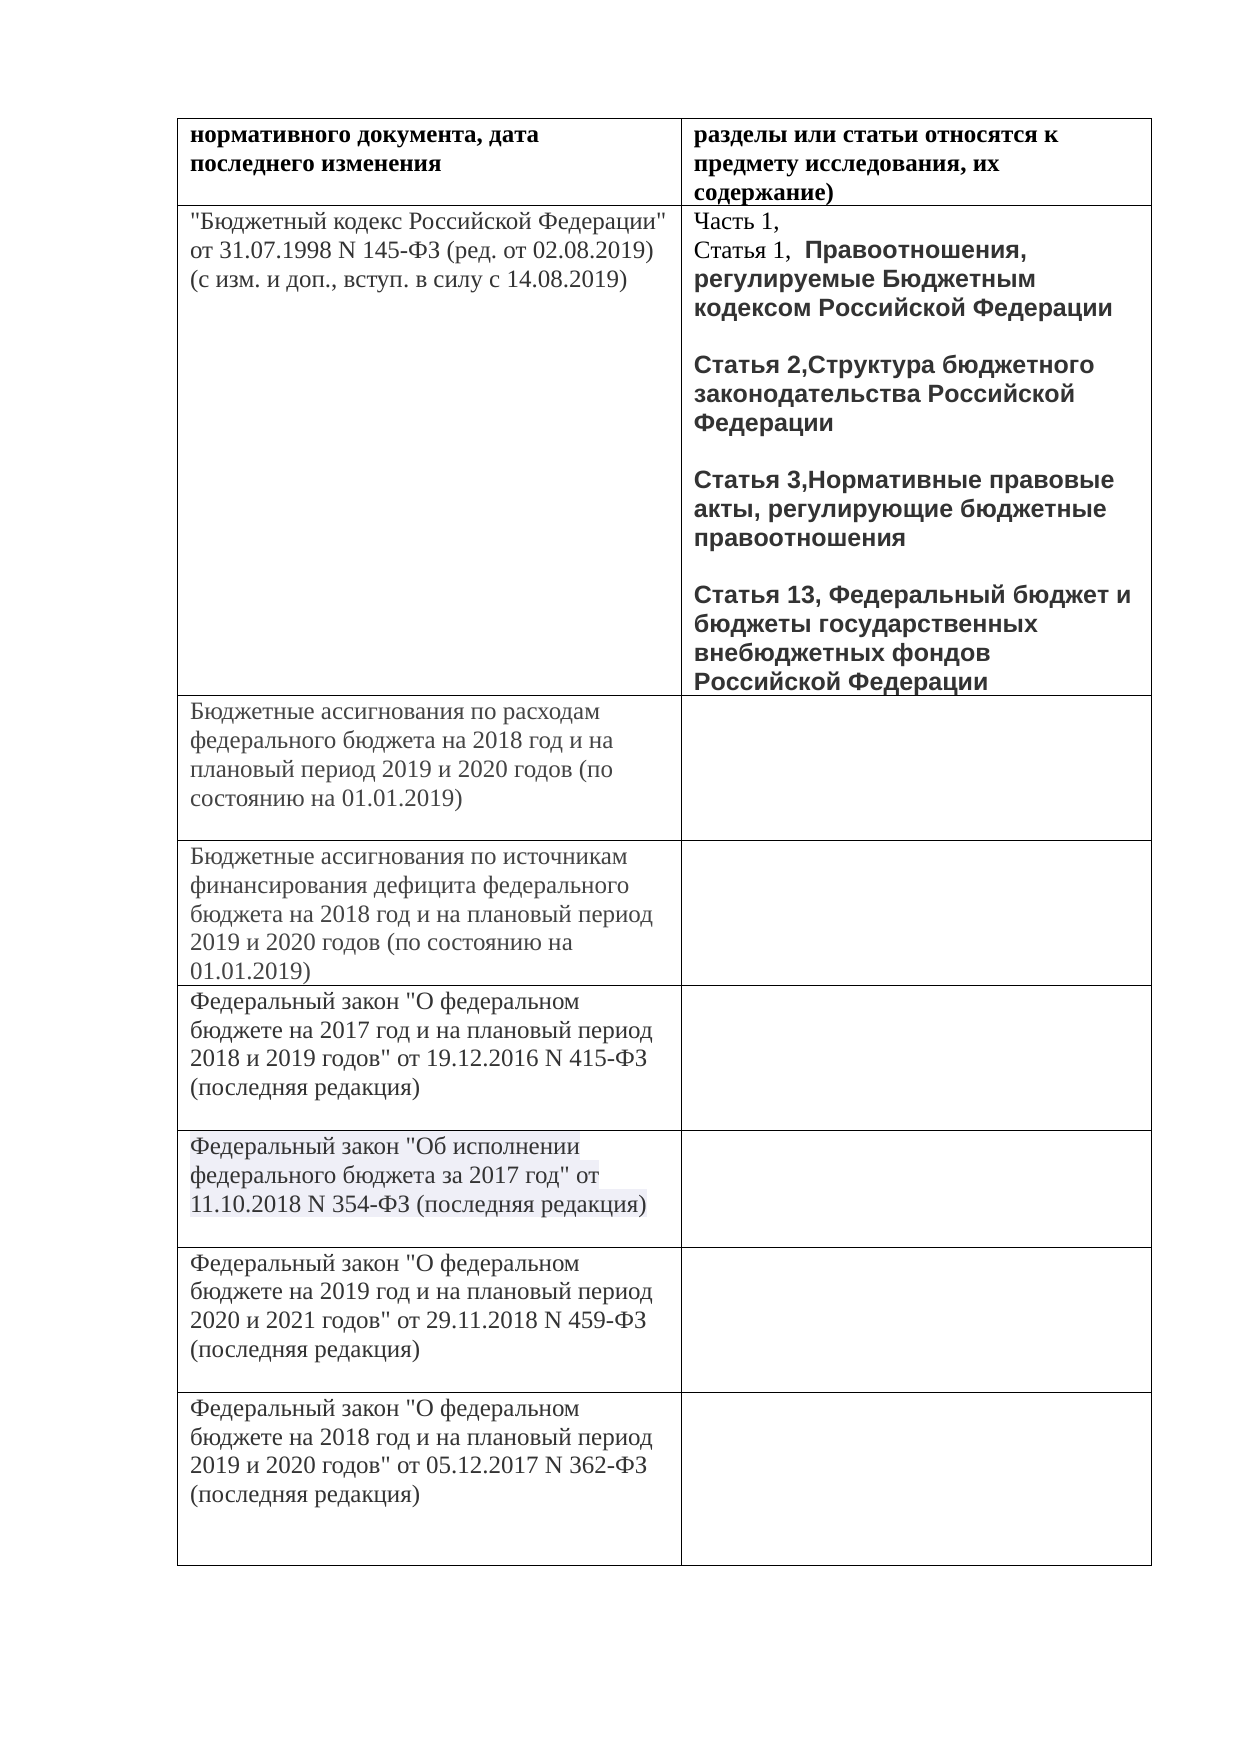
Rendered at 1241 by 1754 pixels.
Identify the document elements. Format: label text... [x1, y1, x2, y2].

table_cell Бюджетные ассигнования по расходам федерального бюджета на 2018 год и на плановый период 2019 и 2020 годов (по состоянию на 01.01.2019) [178, 696, 681, 840]
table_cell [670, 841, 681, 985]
table_cell [682, 1131, 1151, 1247]
table_cell [682, 1248, 1151, 1392]
table_cell Часть 1, Статья 1, Правоотношения, регулируемые Бюджетным кодексом Российской Федерации Статья 2,Структура бюджетного законодательства Российской Федерации Статья 3,Нормативные правовые акты, регулирующие бюджетные правоотношения Статья 13, Федеральный бюджет и бюджеты государственных внебюджетных фондов Российской Федерации [682, 206, 1151, 695]
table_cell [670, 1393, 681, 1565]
table_cell "Бюджетный кодекс Российской Федерации" от 31.07.1998 N 145-ФЗ (ред. от 02.08.2019) (с изм. и доп., вступ. в силу с 14.08.2019) [178, 206, 681, 695]
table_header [682, 119, 1151, 205]
table_cell [682, 841, 1151, 985]
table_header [178, 119, 681, 205]
table_cell Федеральный закон "О федеральном бюджете на 2017 год и на плановый период 2018 и 2019 годов" от 19.12.2016 N 415-ФЗ (последняя редакция) [178, 986, 681, 1130]
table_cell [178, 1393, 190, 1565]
table_cell [682, 986, 1151, 1130]
table_cell [682, 1393, 1151, 1565]
table_cell Федеральный закон "О федеральном бюджете на 2019 год и на плановый период 2020 и 2021 годов" от 29.11.2018 N 459-ФЗ (последняя редакция) [178, 1248, 681, 1392]
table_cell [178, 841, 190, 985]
table_cell [682, 696, 1151, 840]
table_cell Федеральный закон "Об исполнении федерального бюджета за 2017 год" от 11.10.2018 N 354-ФЗ (последняя редакция) [178, 1131, 681, 1247]
